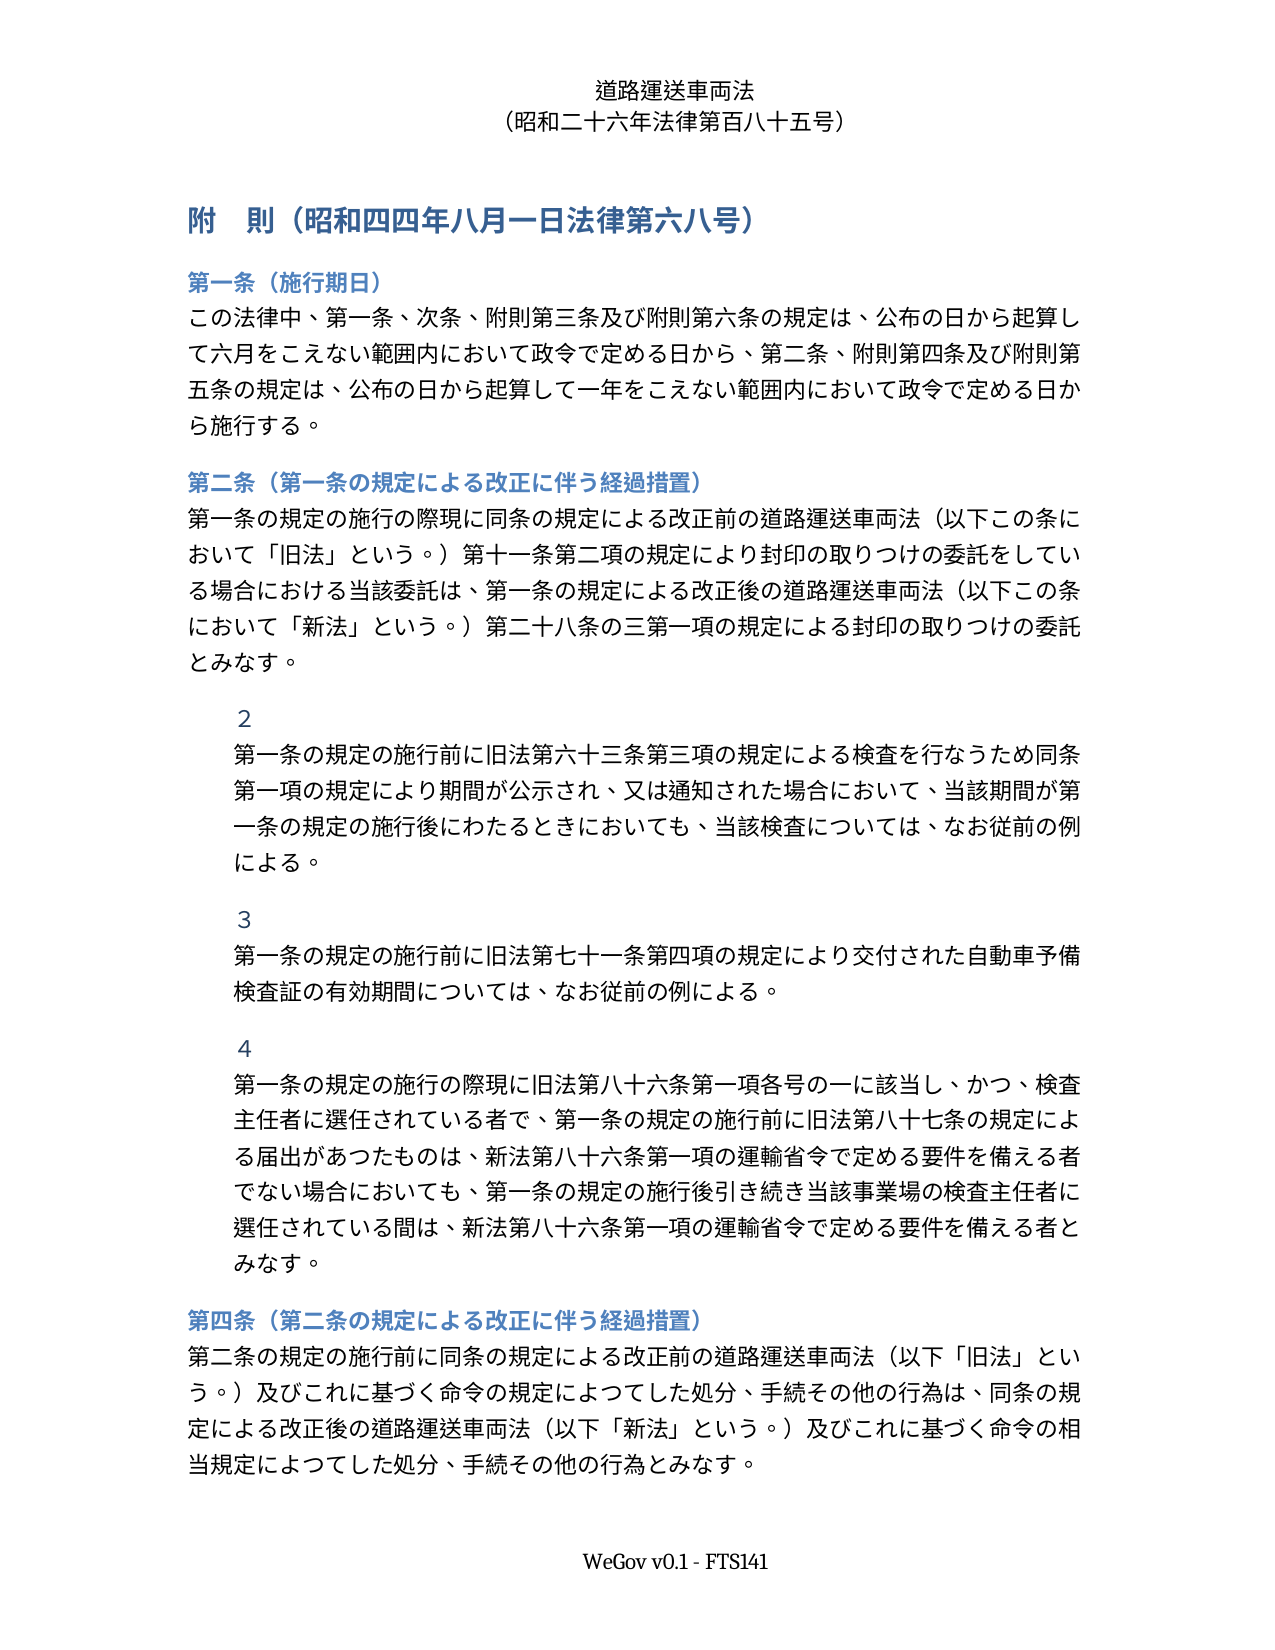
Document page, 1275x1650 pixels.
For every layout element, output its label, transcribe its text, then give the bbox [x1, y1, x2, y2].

subtitle ３ [233, 904, 1087, 935]
subtitle 第一条（施行期日） [187, 266, 1087, 298]
text この法律中、第一条、次条、附則第三条及び附則第六条の規定は、公布の日から起算して六月をこえない範囲内において政令で定める日から、第二条、附則第四条及び附則第五条の規定は、公布の日から起算して一年をこえない範囲内において政令で定める日から施行する。 [187, 302, 1087, 441]
text 第一条の規定の施行の際現に同条の規定による改正前の道路運送車両法（以下この条において「旧法」という。）第十一条第二項の規定により封印の取りつけの委託をしている場合における当該委託は、第一条の規定による改正後の道路運送車両法（以下この条において「新法」という。）第二十八条の三第一項の規定による封印の取りつけの委託とみなす。 [187, 503, 1087, 678]
text 第一条の規定の施行前に旧法第六十三条第三項の規定による検査を行なうため同条第一項の規定により期間が公示され、又は通知された場合において、当該期間が第一条の規定の施行後にわたるときにおいても、当該検査については、なお従前の例による。 [233, 739, 1087, 878]
text 第一条の規定の施行前に旧法第七十一条第四項の規定により交付された自動車予備検査証の有効期間については、なお従前の例による。 [233, 940, 1087, 1007]
subtitle ２ [233, 703, 1087, 735]
text 第一条の規定の施行の際現に旧法第八十六条第一項各号の一に該当し、かつ、検査主任者に選任されている者で、第一条の規定の施行前に旧法第八十七条の規定による届出があつたものは、新法第八十六条第一項の運輸省令で定める要件を備える者でない場合においても、第一条の規定の施行後引き続き当該事業場の検査主任者に選任されている間は、新法第八十六条第一項の運輸省令で定める要件を備える者とみなす。 [233, 1068, 1087, 1279]
subtitle 第四条（第二条の規定による改正に伴う経過措置） [187, 1305, 1087, 1336]
subtitle 附 則（昭和四四年八月一日法律第六八号） [187, 200, 1087, 240]
text 第二条の規定の施行前に同条の規定による改正前の道路運送車両法（以下「旧法」という。）及びこれに基づく命令の規定によつてした処分、手続その他の行為は、同条の規定による改正後の道路運送車両法（以下「新法」という。）及びこれに基づく命令の相当規定によつてした処分、手続その他の行為とみなす。 [187, 1341, 1087, 1480]
subtitle 第二条（第一条の規定による改正に伴う経過措置） [187, 467, 1087, 498]
subtitle ４ [233, 1033, 1087, 1064]
